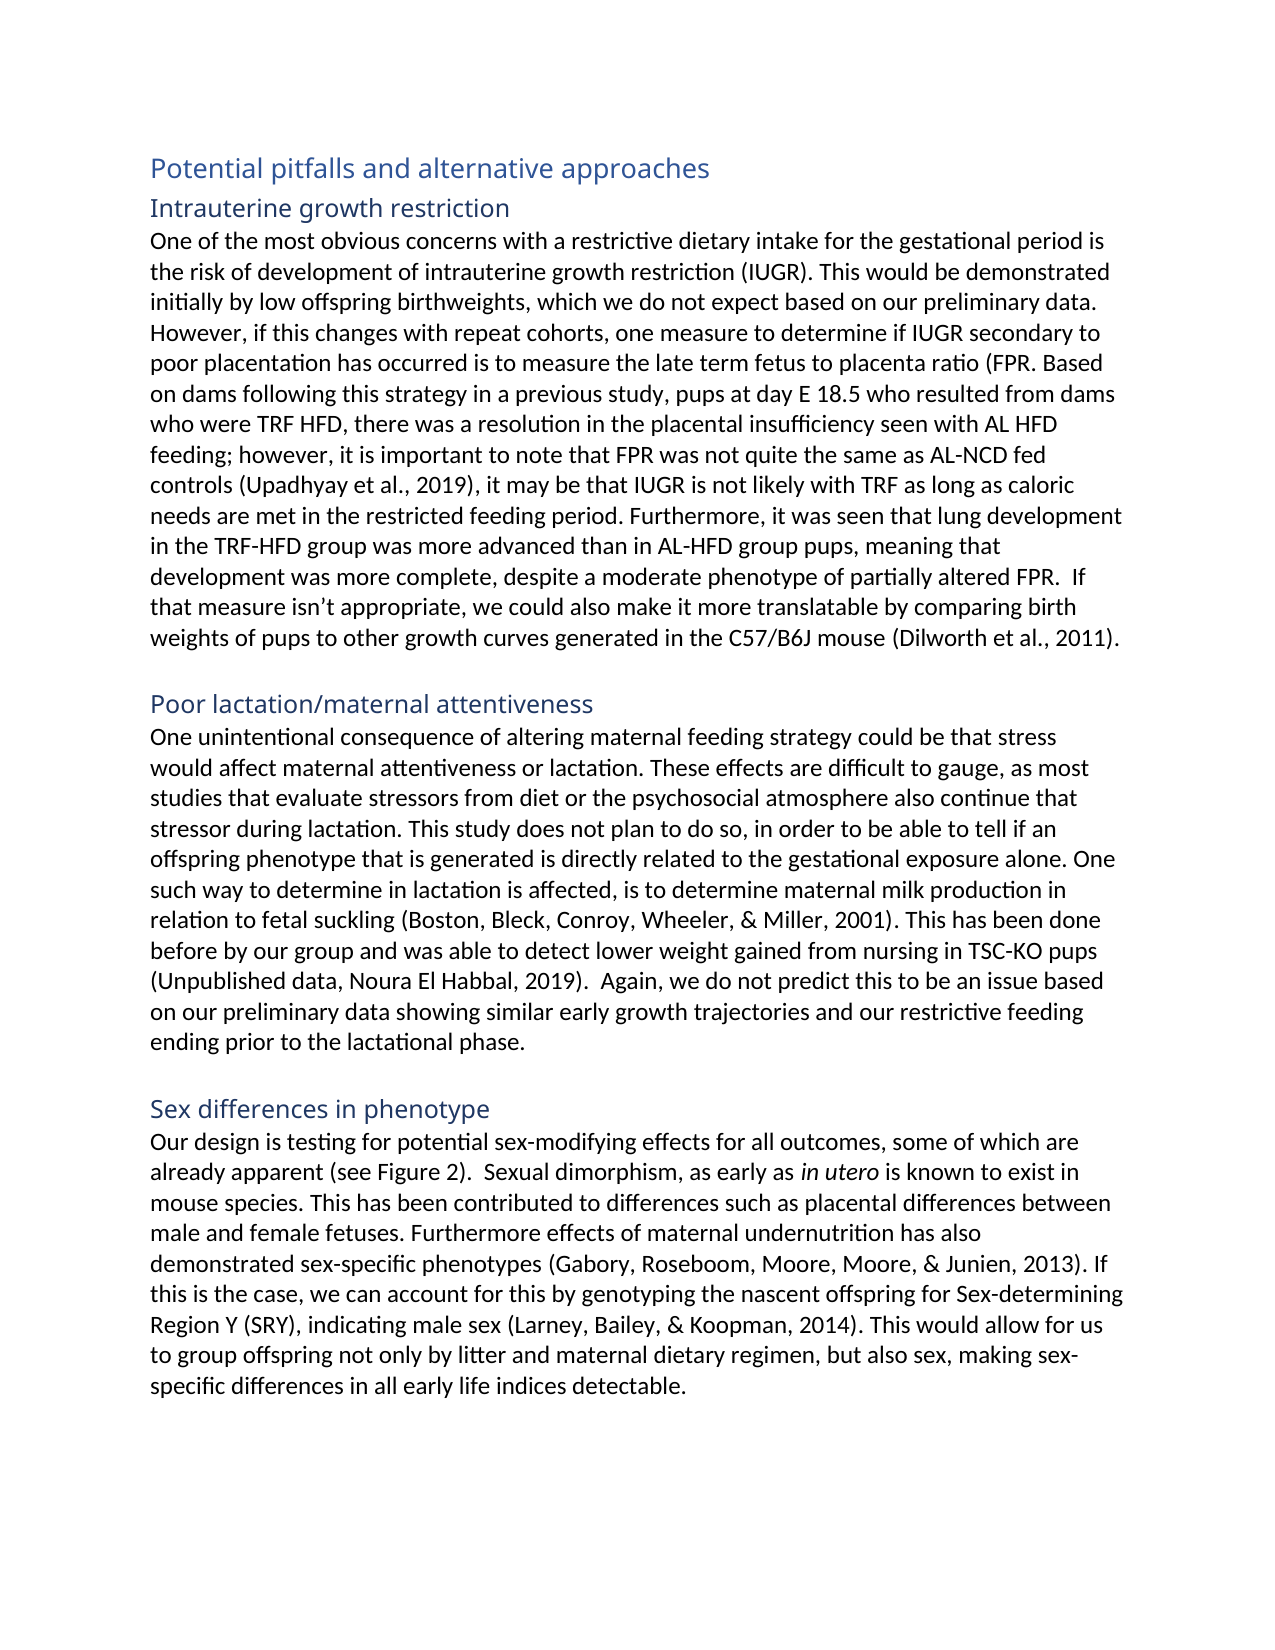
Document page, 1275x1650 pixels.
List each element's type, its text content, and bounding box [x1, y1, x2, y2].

text Our design is testing for potential sex-modifying effects for all outcomes, some of which are already apparent (see Figure 2). Sexual dimorphism, as early as in utero is known to exist in mouse species. This has been contributed to differences such as placental differences between male and female fetuses. Furthermore effects of maternal undernutrition has also demonstrated sex-specific phenotypes (Gabory, Roseboom, Moore, Moore, & Junien, 2013). If this is the case, we can account for this by genotyping the nascent offspring for Sex-determining Region Y (SRY), indicating male sex (Larney, Bailey, & Koopman, 2014). This would allow for us to group offspring not only by litter and maternal dietary regimen, but also sex, making sex-specific differences in all early life indices detectable. [150, 1126, 1125, 1400]
subtitle Sex differences in phenotype [150, 1092, 1125, 1126]
list One unintentional consequence of altering maternal feeding strategy could be that stress would affect maternal attentiveness or lactation. These effects are difficult to gauge, as most studies that evaluate stressors from diet or the psychosocial atmosphere also continue that stressor during lactation. This study does not plan to do so, in order to be able to tell if an offspring phenotype that is generated is directly related to the gestational exposure alone. One such way to determine in lactation is affected, is to determine maternal milk production in relation to fetal suckling (Boston, Bleck, Conroy, Wheeler, & Miller, 2001). This has been done before by our group and was able to detect lower weight gained from nursing in TSC-KO pups (Unpublished data, Noura El Habbal, 2019). Again, we do not predict this to be an issue based on our preliminary data showing similar early growth trajectories and our restrictive feeding ending prior to the lactational phase. [150, 721, 1125, 1057]
subtitle Poor lactation/maternal attentiveness [150, 687, 1125, 721]
subtitle Intrauterine growth restriction [150, 191, 1125, 225]
subtitle Potential pitfalls and alternative approaches [150, 150, 1125, 187]
